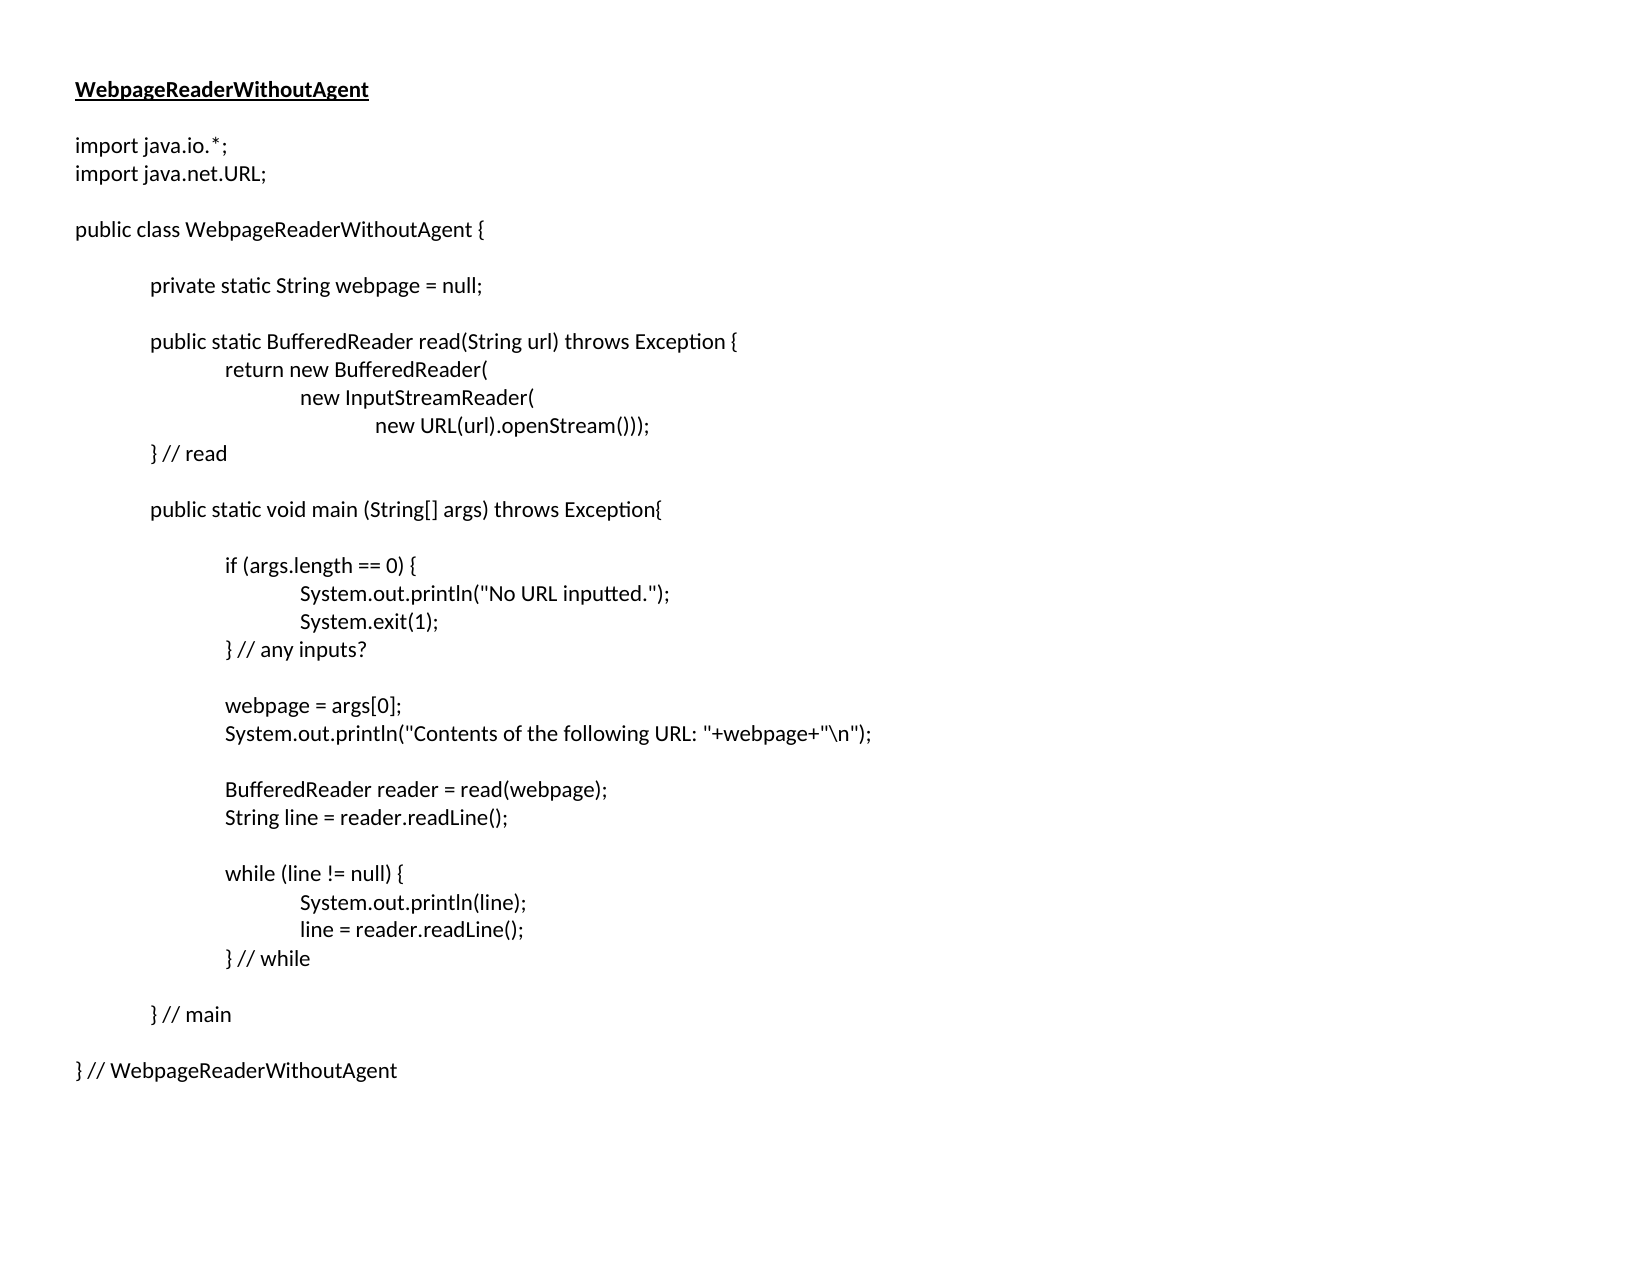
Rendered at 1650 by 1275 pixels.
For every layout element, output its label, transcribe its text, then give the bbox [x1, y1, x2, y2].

text import java.net.URL; [75, 159, 1575, 187]
text if (args.length == 0) { [75, 551, 1575, 579]
text String line = reader.readLine(); [75, 803, 1575, 832]
text System.out.println(line); [75, 888, 1575, 916]
text webpage = args[0]; [75, 691, 1575, 719]
text new InputStreamReader( [75, 383, 1575, 411]
text private static String webpage = null; [75, 271, 1575, 299]
text System.exit(1); [75, 607, 1575, 635]
text System.out.println("No URL inputted."); [75, 579, 1575, 607]
text public static void main (String[] args) throws Exception{ [75, 495, 1575, 523]
text System.out.println("Contents of the following URL: "+webpage+"\n"); [75, 719, 1575, 747]
text WebpageReaderWithoutAgent [75, 75, 1575, 103]
text } // any inputs? [75, 635, 1575, 663]
text BufferedReader reader = read(webpage); [75, 776, 1575, 803]
text } // while [75, 944, 1575, 972]
text } // read [75, 439, 1575, 467]
text } // main [75, 1000, 1575, 1028]
text public class WebpageReaderWithoutAgent { [75, 215, 1575, 243]
text while (line != null) { [75, 859, 1575, 888]
text new URL(url).openStream())); [75, 411, 1575, 439]
text line = reader.readLine(); [75, 916, 1575, 944]
text return new BufferedReader( [75, 355, 1575, 383]
text public static BufferedReader read(String url) throws Exception { [75, 327, 1575, 355]
text } // WebpageReaderWithoutAgent [75, 1056, 1575, 1084]
text import java.io.*; [75, 131, 1575, 159]
